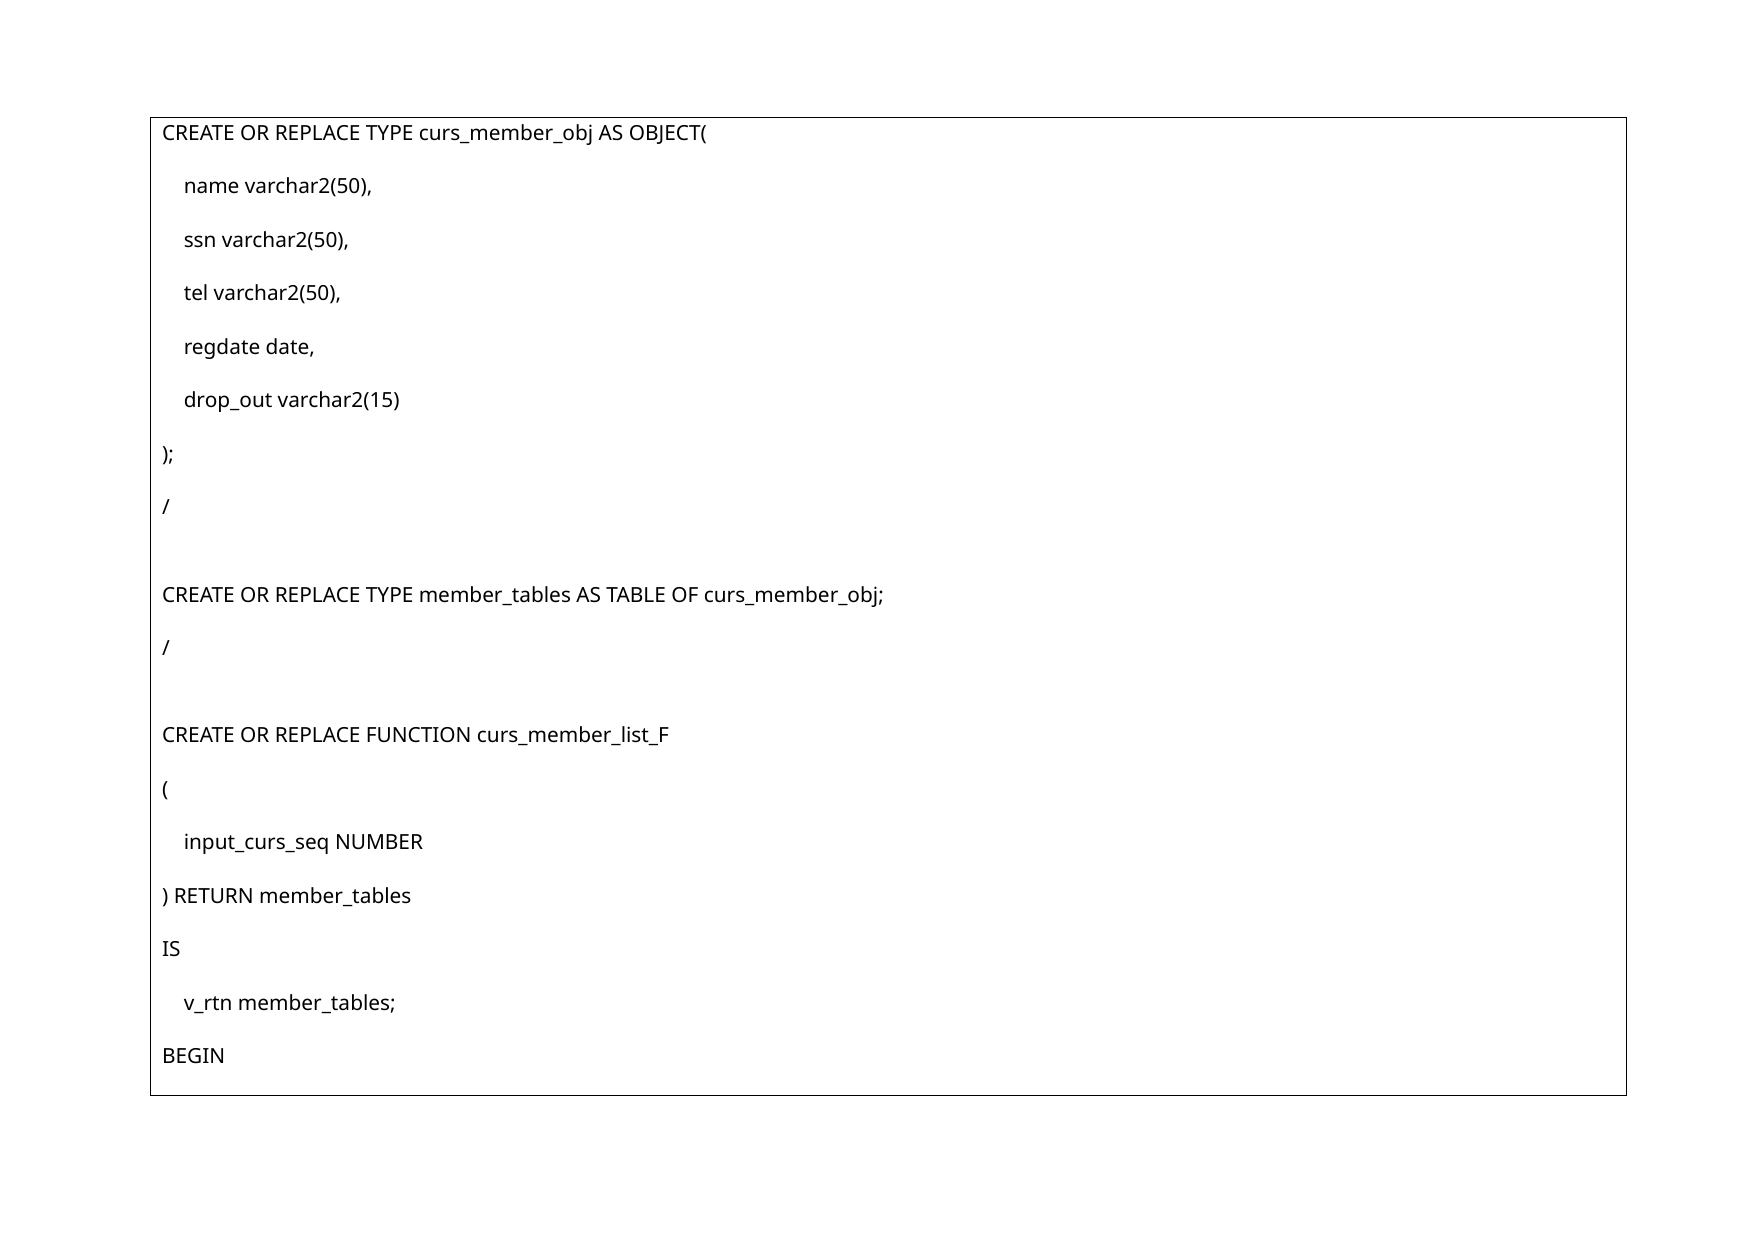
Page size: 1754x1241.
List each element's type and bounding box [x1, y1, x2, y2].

table_cell [151, 118, 1626, 1095]
